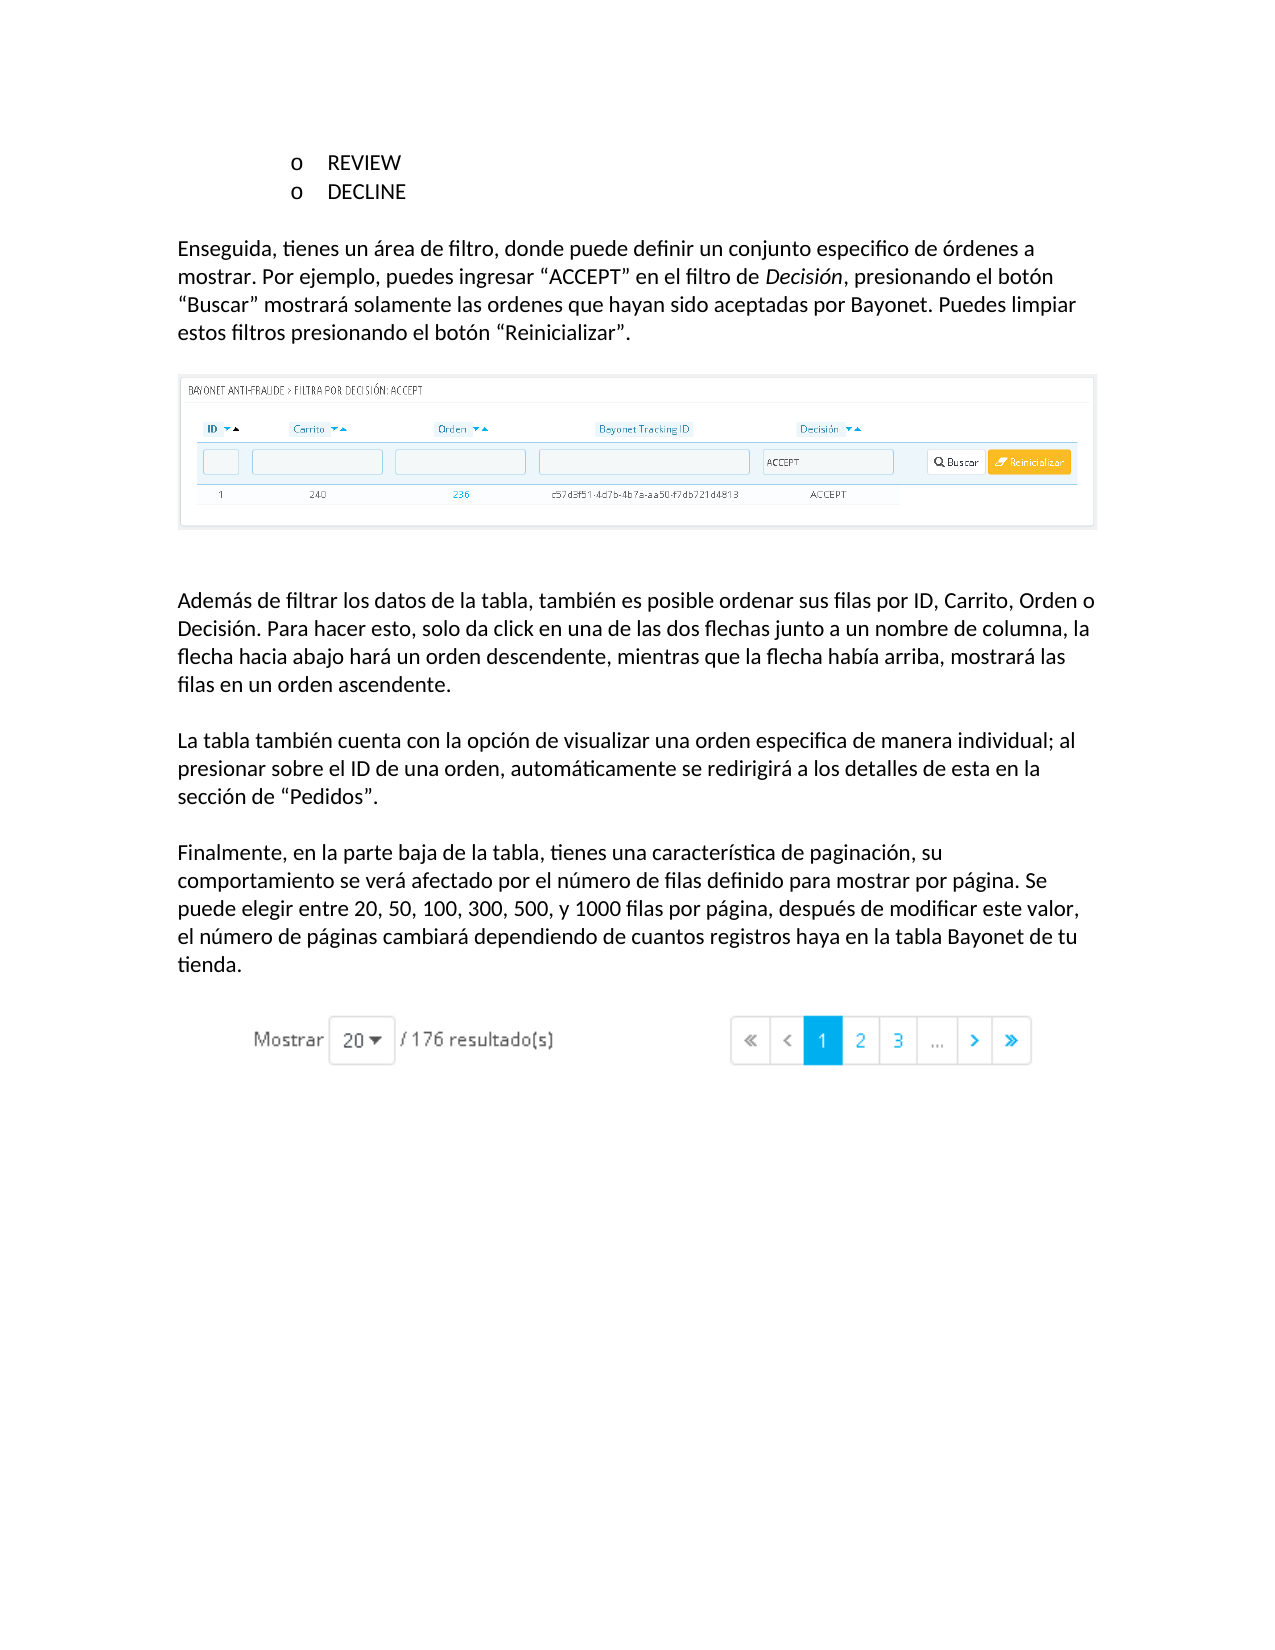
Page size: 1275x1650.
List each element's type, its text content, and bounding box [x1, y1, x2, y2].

list REVIEW [290, 148, 1098, 177]
list DECLINE [290, 177, 1098, 206]
text Enseguida, tienes un área de filtro, donde puede definir un conjunto especifico de órdenes a mostrar. Por ejemplo, puedes ingresar “ACCEPT” en el filtro de Decisión, presionando el botón “Buscar” mostrará solamente las ordenes que hayan sido aceptadas por Bayonet. Puedes limpiar estos filtros presionando el botón “Reinicializar”. [177, 234, 1098, 346]
picture [177, 374, 1098, 530]
picture [235, 1006, 1040, 1075]
text La tabla también cuenta con la opción de visualizar una orden especifica de manera individual; al presionar sobre el ID de una orden, automáticamente se redirigirá a los detalles de esta en la sección de “Pedidos”. [177, 726, 1098, 810]
text Finalmente, en la parte baja de la tabla, tienes una característica de paginación, su comportamiento se verá afectado por el número de filas definido para mostrar por página. Se puede elegir entre 20, 50, 100, 300, 500, y 1000 filas por página, después de modificar este valor, el número de páginas cambiará dependiendo de cuantos registros haya en la tabla Bayonet de tu tienda. [177, 838, 1098, 978]
text Además de filtrar los datos de la tabla, también es posible ordenar sus filas por ID, Carrito, Orden o Decisión. Para hacer esto, solo da click en una de las dos flechas junto a un nombre de columna, la flecha hacia abajo hará un orden descendente, mientras que la flecha había arriba, mostrará las filas en un orden ascendente. [177, 586, 1098, 698]
